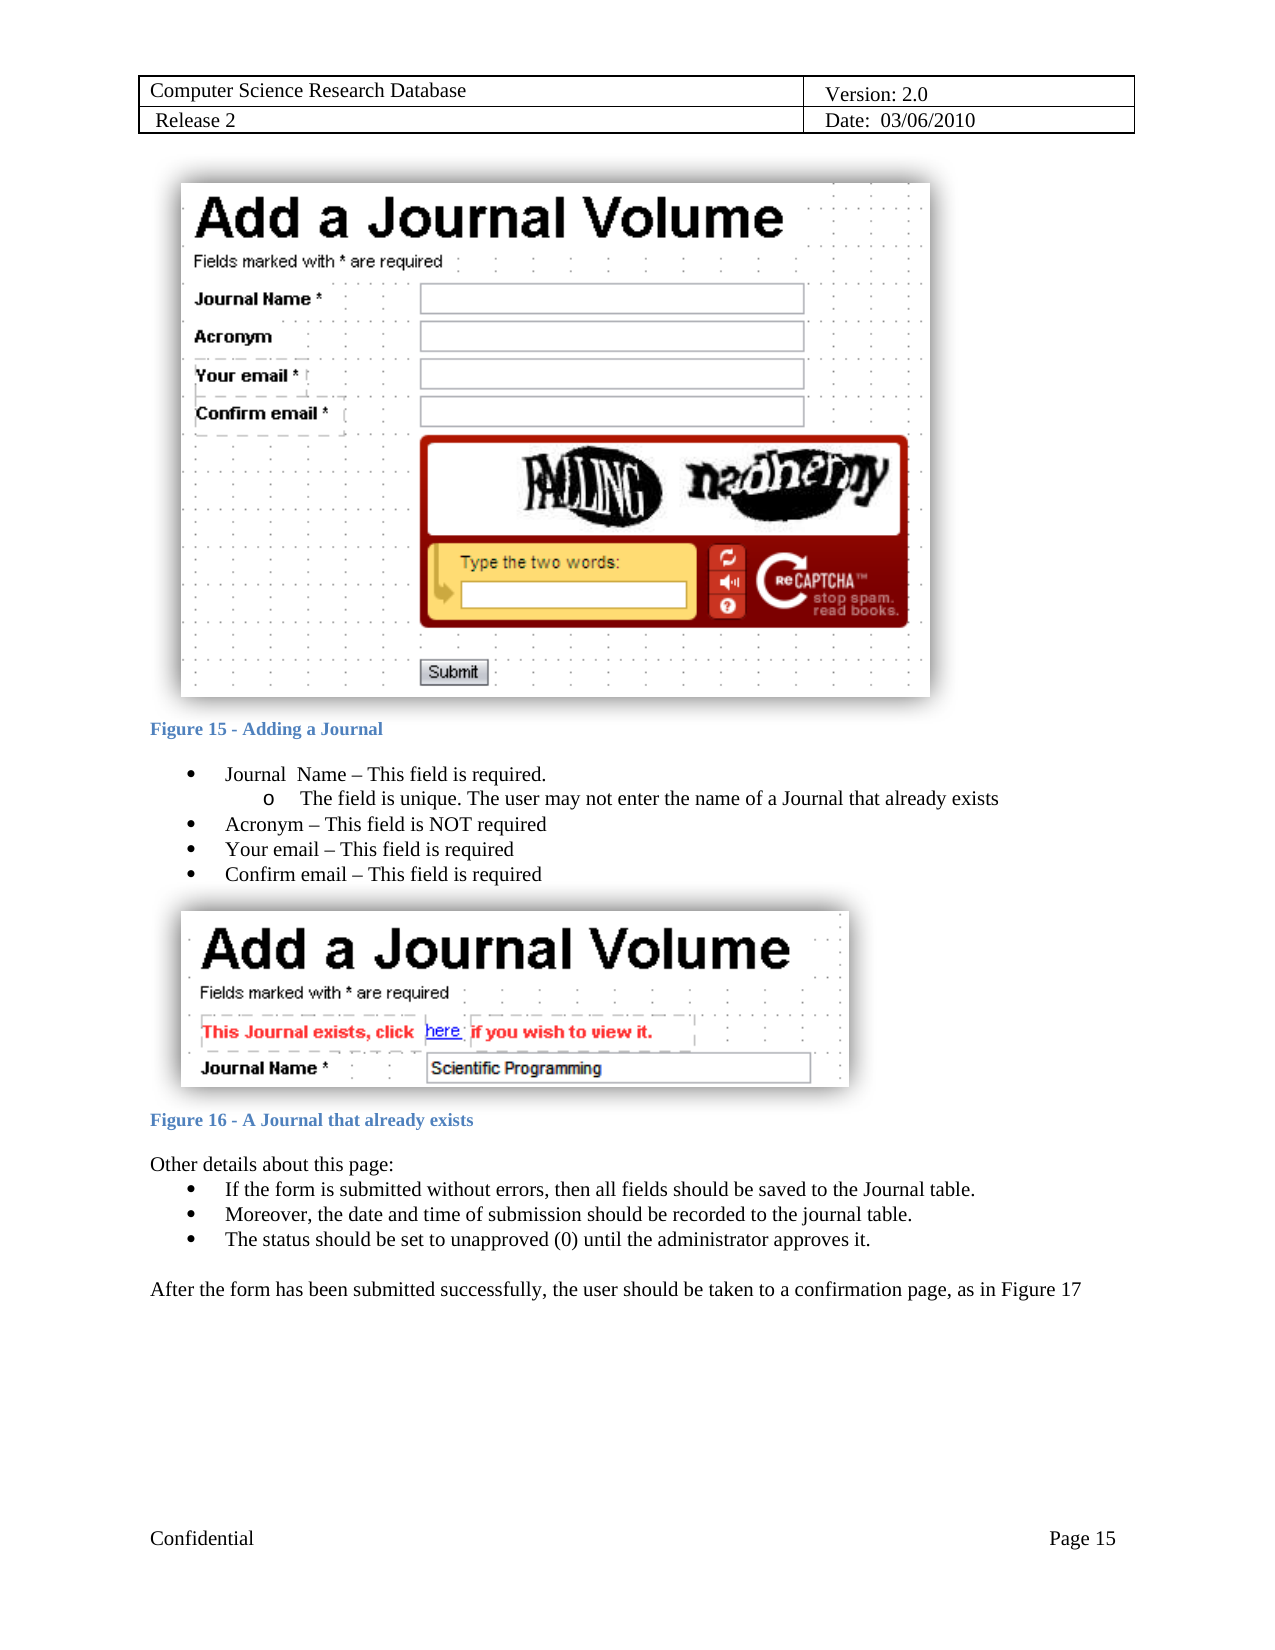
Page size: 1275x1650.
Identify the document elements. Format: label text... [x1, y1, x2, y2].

list If the form is submitted without errors, then all fields should be saved to the Journal table. [187, 1176, 1125, 1201]
list Confirm email – This field is required [187, 861, 1125, 886]
text After the form has been submitted successfully, the user should be taken to a confirmation page, as in Figure 17 [150, 1276, 1125, 1301]
text Other details about this page: [150, 1151, 1125, 1176]
list Journal Name – This field is required. [187, 761, 1125, 786]
list The field is unique. The user may not enter the name of a Journal that already exists [262, 786, 1125, 811]
list Your email – This field is required [187, 836, 1125, 861]
list Moreover, the date and time of submission should be recorded to the journal table. [187, 1201, 1125, 1226]
list Acronym – This field is NOT required [187, 811, 1125, 836]
picture [181, 183, 930, 697]
picture [181, 911, 849, 1087]
list The status should be set to unapproved (0) until the administrator approves it. [187, 1226, 1125, 1251]
